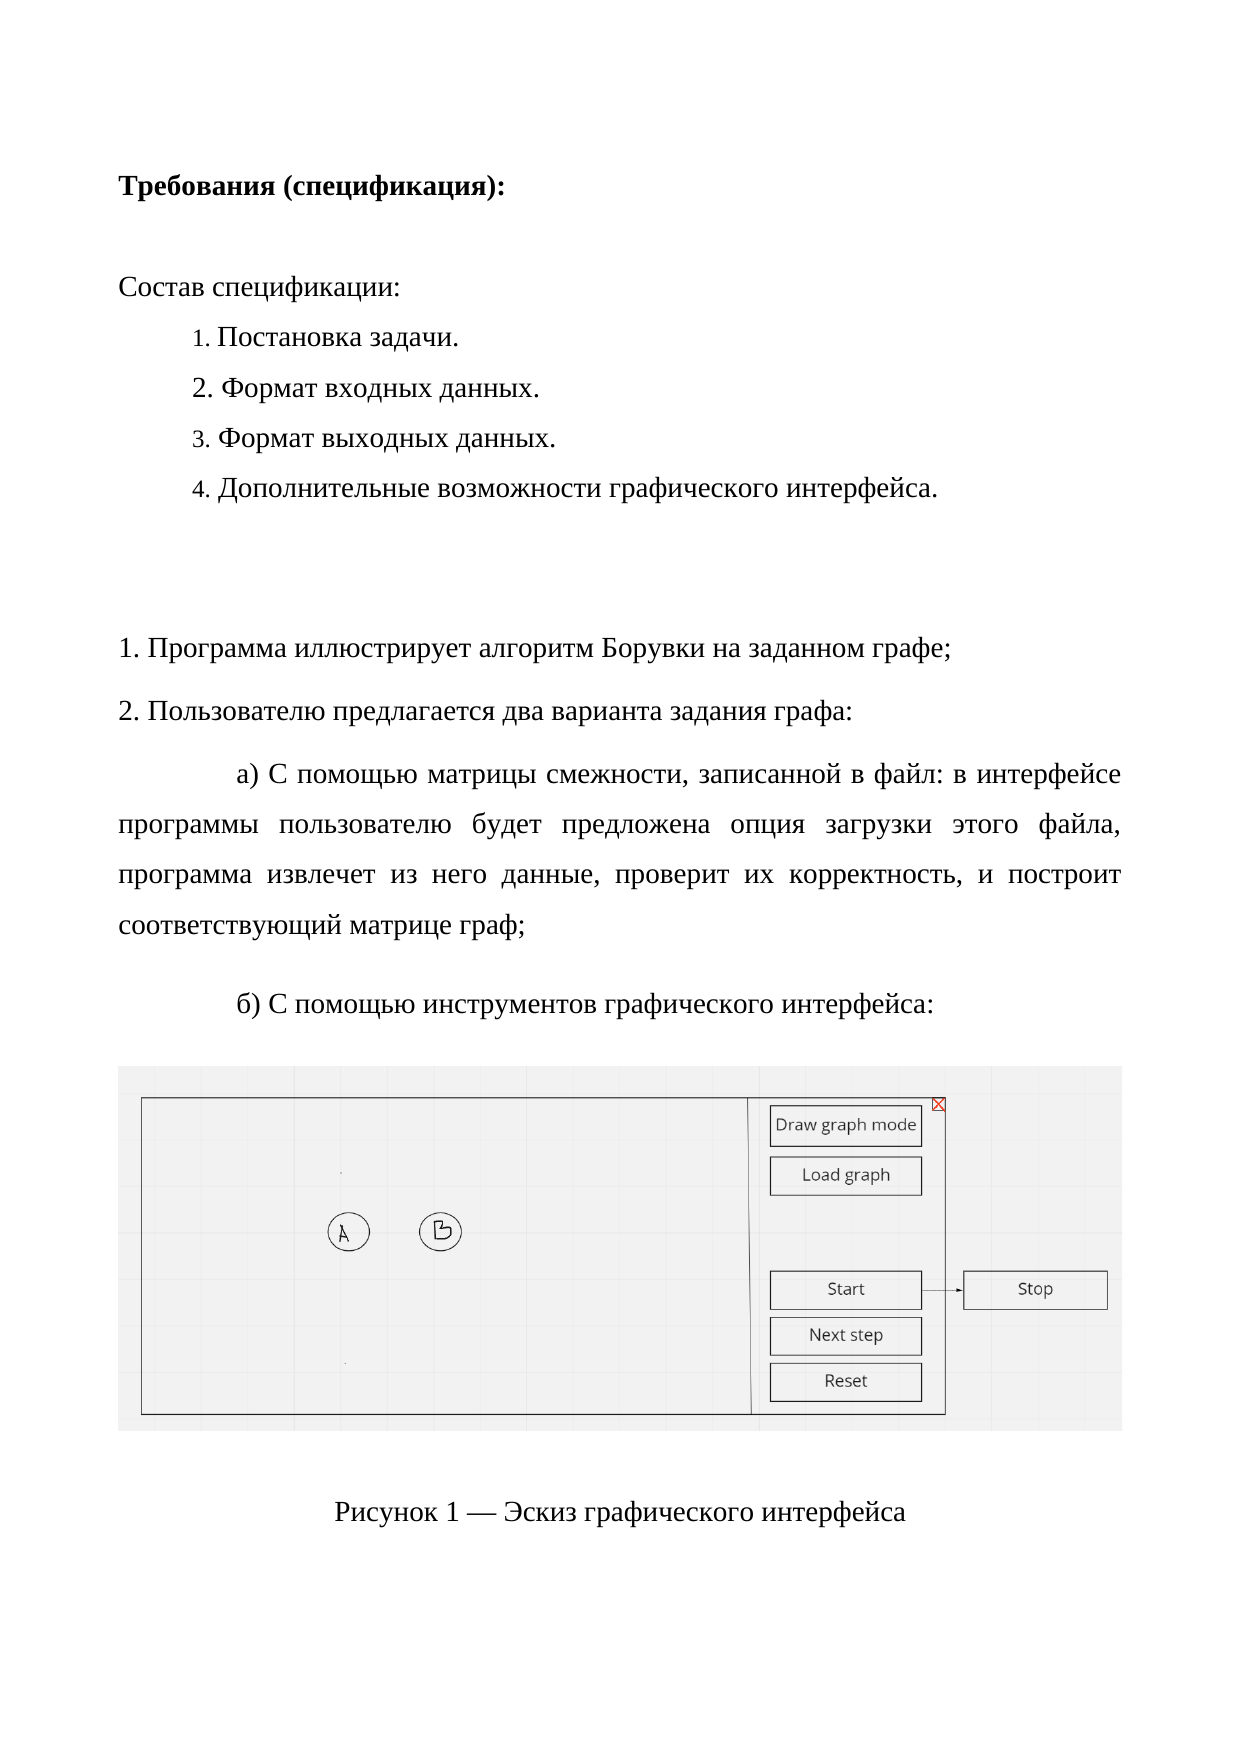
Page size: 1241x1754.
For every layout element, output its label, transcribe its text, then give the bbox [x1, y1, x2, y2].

list Формат выходных данных. [192, 420, 1122, 453]
list Формат входных данных. [192, 370, 1122, 403]
text 1. Программа иллюстрирует алгоритм Борувки на заданном графе; [118, 630, 1122, 663]
subtitle Состав спецификации: [118, 269, 1122, 303]
list Дополнительные возможности графического интерфейса. [192, 470, 1122, 504]
text а) С помощью матрицы смежности, записанной в файл: в интерфейсе программы пользователю будет предложена опция загрузки этого файла, программа извлечет из него данные, проверит их корректность, и построит соответствующий матрице граф; [118, 756, 1122, 940]
text Требования (спецификация): [118, 168, 1122, 202]
text б) С помощью инструментов графического интерфейса: [118, 987, 1122, 1020]
text Рисунок 1 — Эскиз графического интерфейса [118, 1431, 1122, 1527]
text 2. Пользователю предлагается два варианта задания графа: [118, 693, 1122, 726]
list Постановка задачи. [192, 319, 1122, 353]
picture [118, 1066, 1123, 1431]
